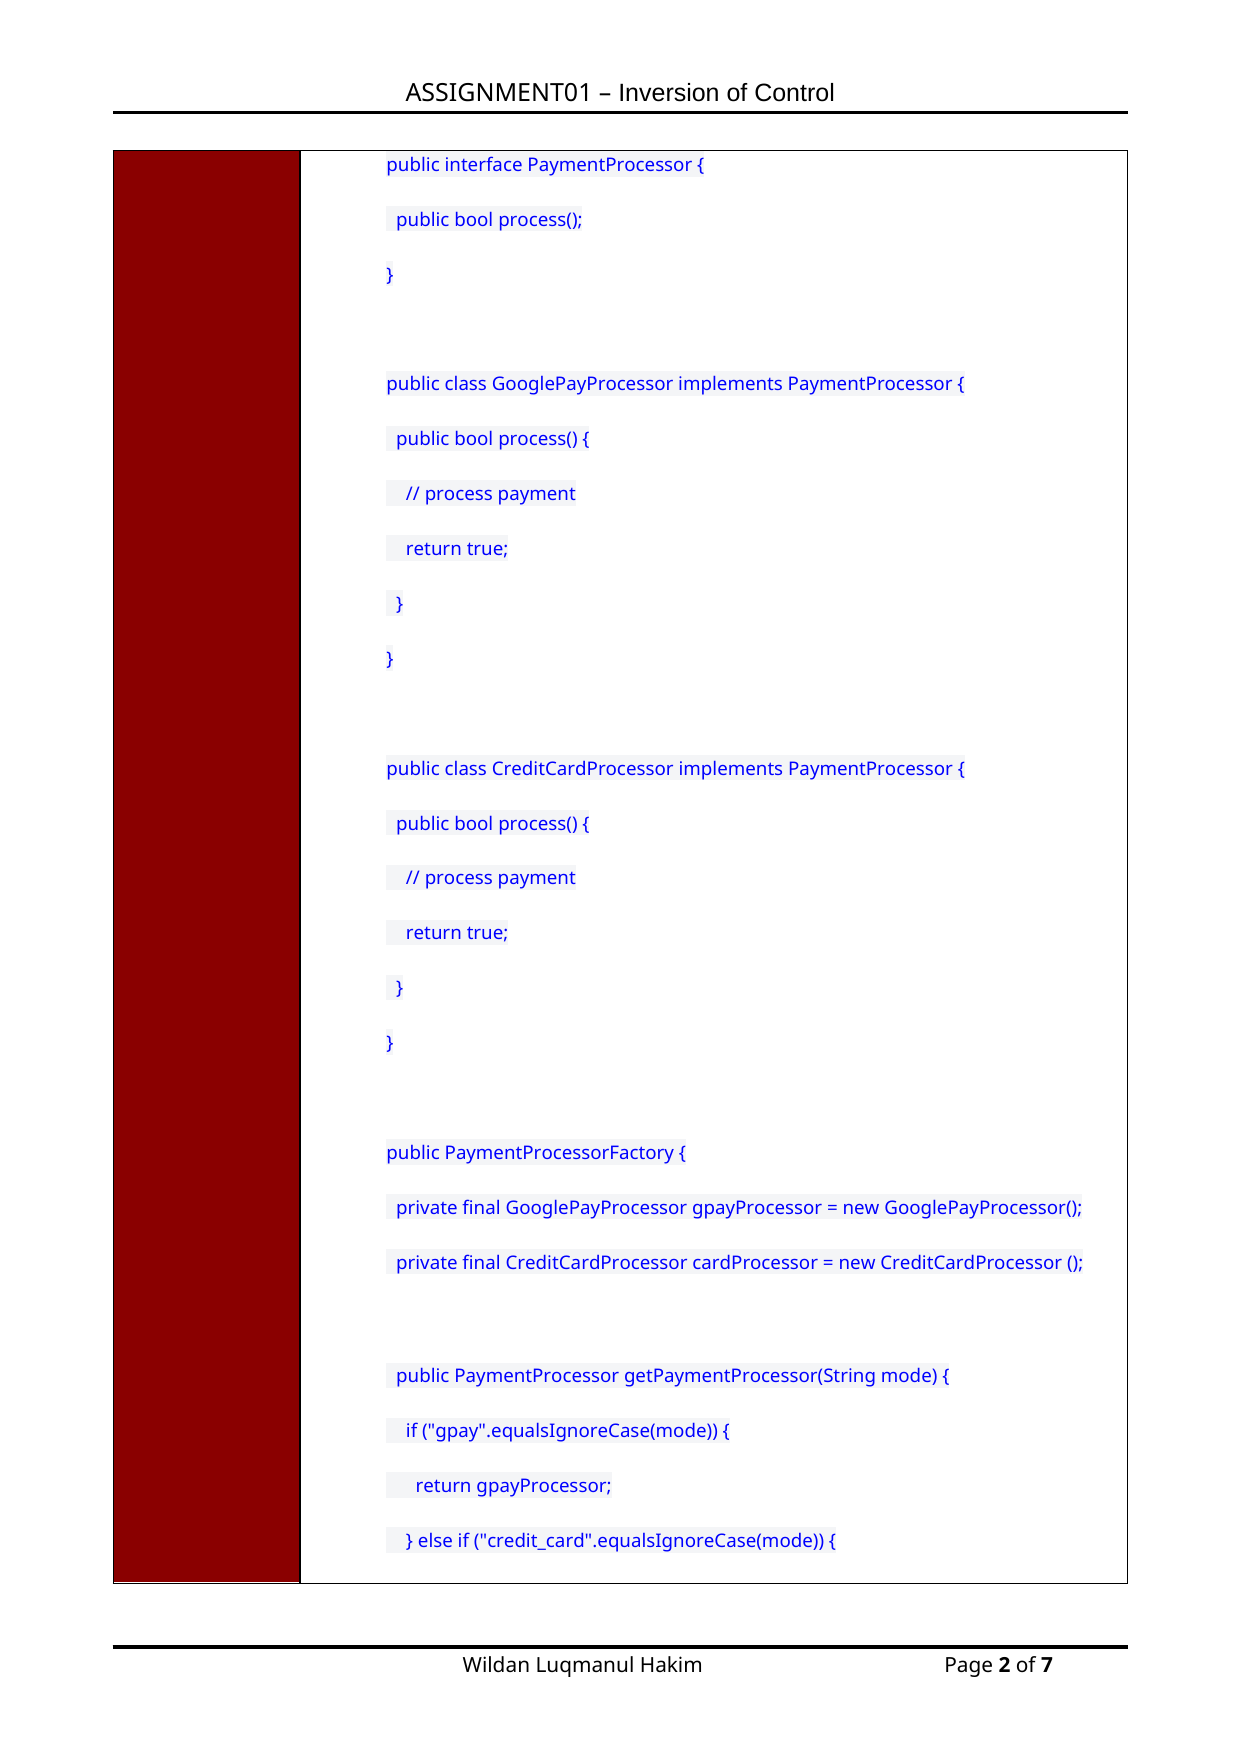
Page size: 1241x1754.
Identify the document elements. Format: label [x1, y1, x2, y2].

table_header [114, 151, 299, 1582]
table_header [301, 151, 1127, 1582]
